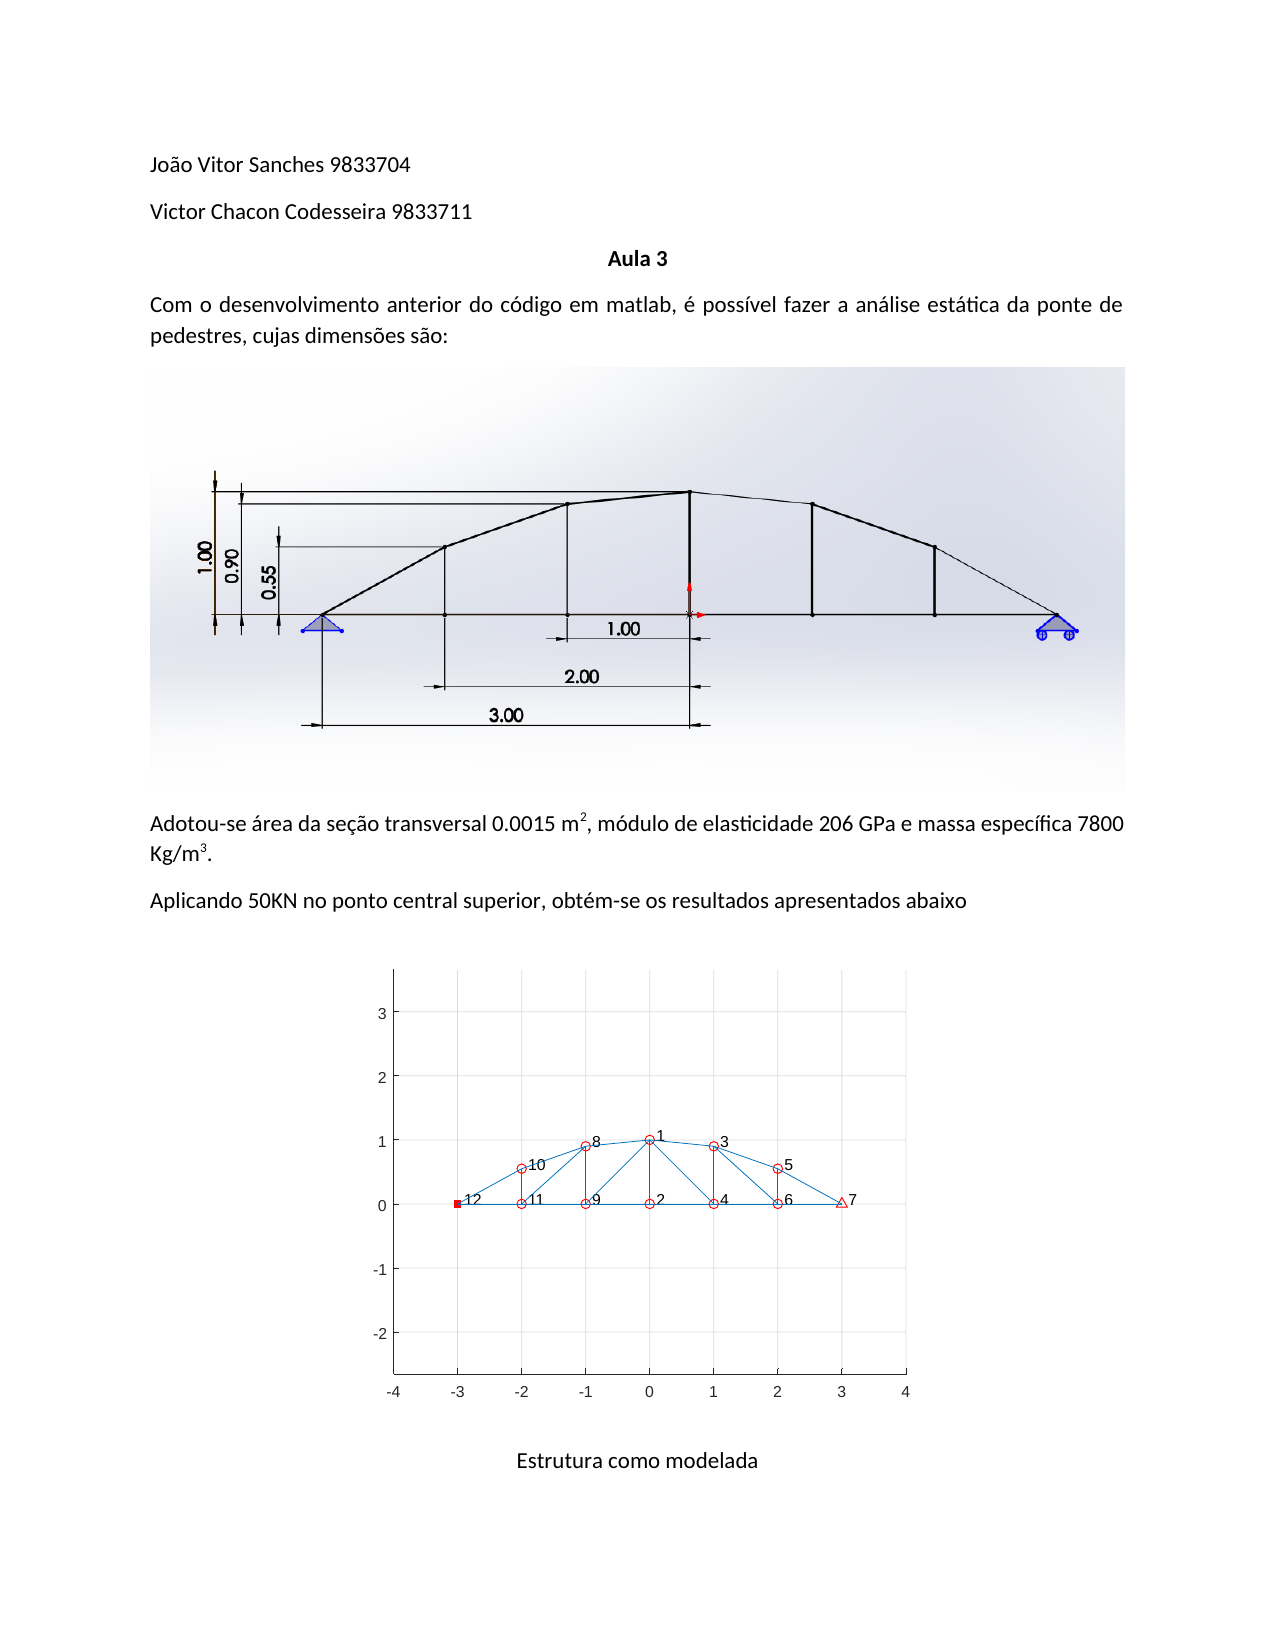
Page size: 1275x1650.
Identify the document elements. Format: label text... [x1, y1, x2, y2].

text Adotou-se área da seção transversal 0.0015 m2, módulo de elasticidade 206 GPa e massa específica 7800 Kg/m3. [150, 809, 1125, 867]
text Aula 3 [150, 244, 1125, 272]
picture [150, 367, 1125, 791]
text Estrutura como modelada [150, 1447, 1125, 1475]
text Victor Chacon Codesseira 9833711 [150, 197, 1125, 225]
text Aplicando 50KN no ponto central superior, obtém-se os resultados apresentados abaixo [150, 886, 1125, 914]
text Com o desenvolvimento anterior do código em matlab, é possível fazer a análise estática da ponte de pedestres, cujas dimensões são: [150, 291, 1125, 349]
text João Vitor Sanches 9833704 [150, 150, 1125, 178]
